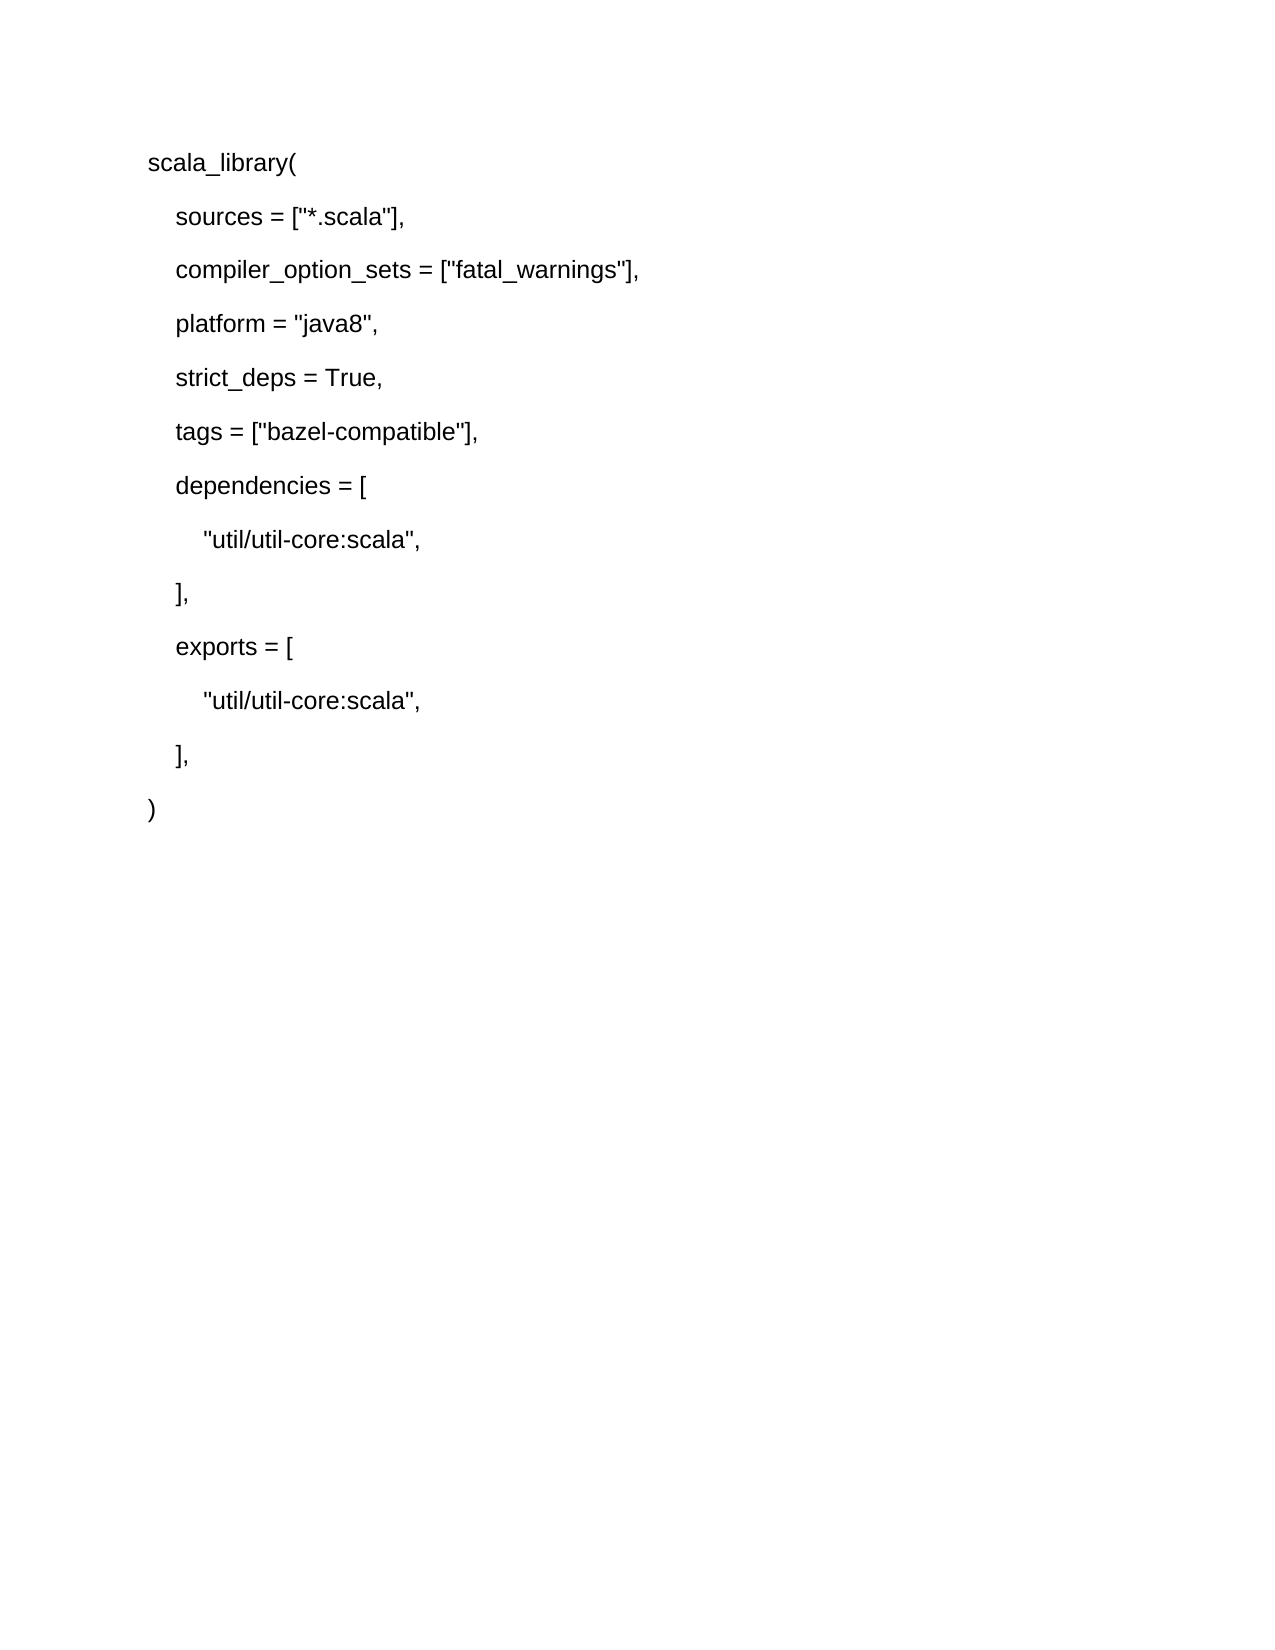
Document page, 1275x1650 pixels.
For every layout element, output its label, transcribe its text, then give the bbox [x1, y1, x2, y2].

text exports = [ [148, 632, 1127, 661]
text sources = ["*.scala"], [148, 201, 1127, 230]
text scala_library( [148, 148, 1127, 176]
text ) [148, 794, 1127, 823]
text dependencies = [ [148, 471, 1127, 499]
text "util/util-core:scala", [148, 686, 1127, 715]
text ], [148, 740, 1127, 769]
text strict_deps = True, [148, 363, 1127, 392]
text compiler_option_sets = ["fatal_warnings"], [148, 255, 1127, 284]
text tags = ["bazel-compatible"], [148, 417, 1127, 446]
text "util/util-core:scala", [148, 524, 1127, 553]
text platform = "java8", [148, 309, 1127, 338]
text ], [148, 578, 1127, 607]
